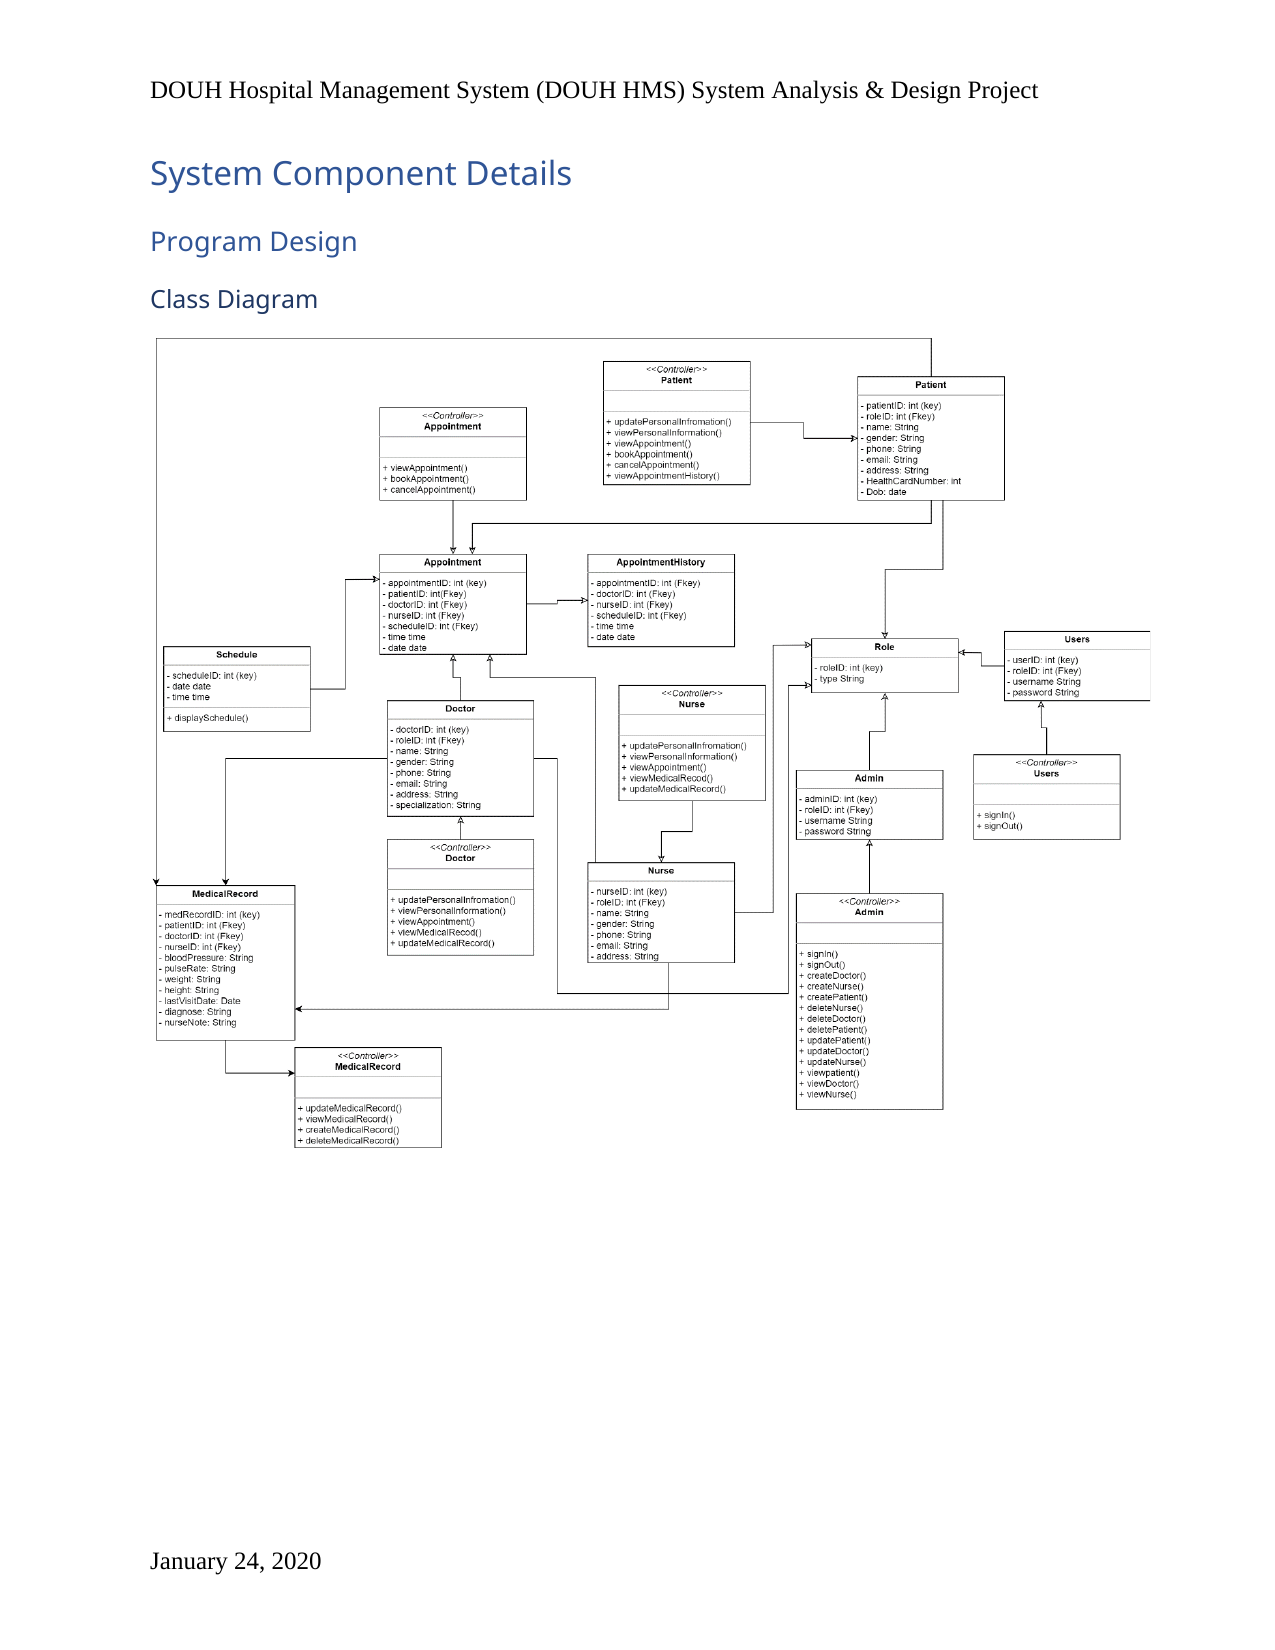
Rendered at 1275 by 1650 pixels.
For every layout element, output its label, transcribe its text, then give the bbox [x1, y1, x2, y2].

subtitle System Component Details [150, 150, 1125, 195]
subtitle Class Diagram [150, 282, 1125, 316]
subtitle Program Design [150, 222, 1125, 259]
picture [150, 332, 1150, 1148]
